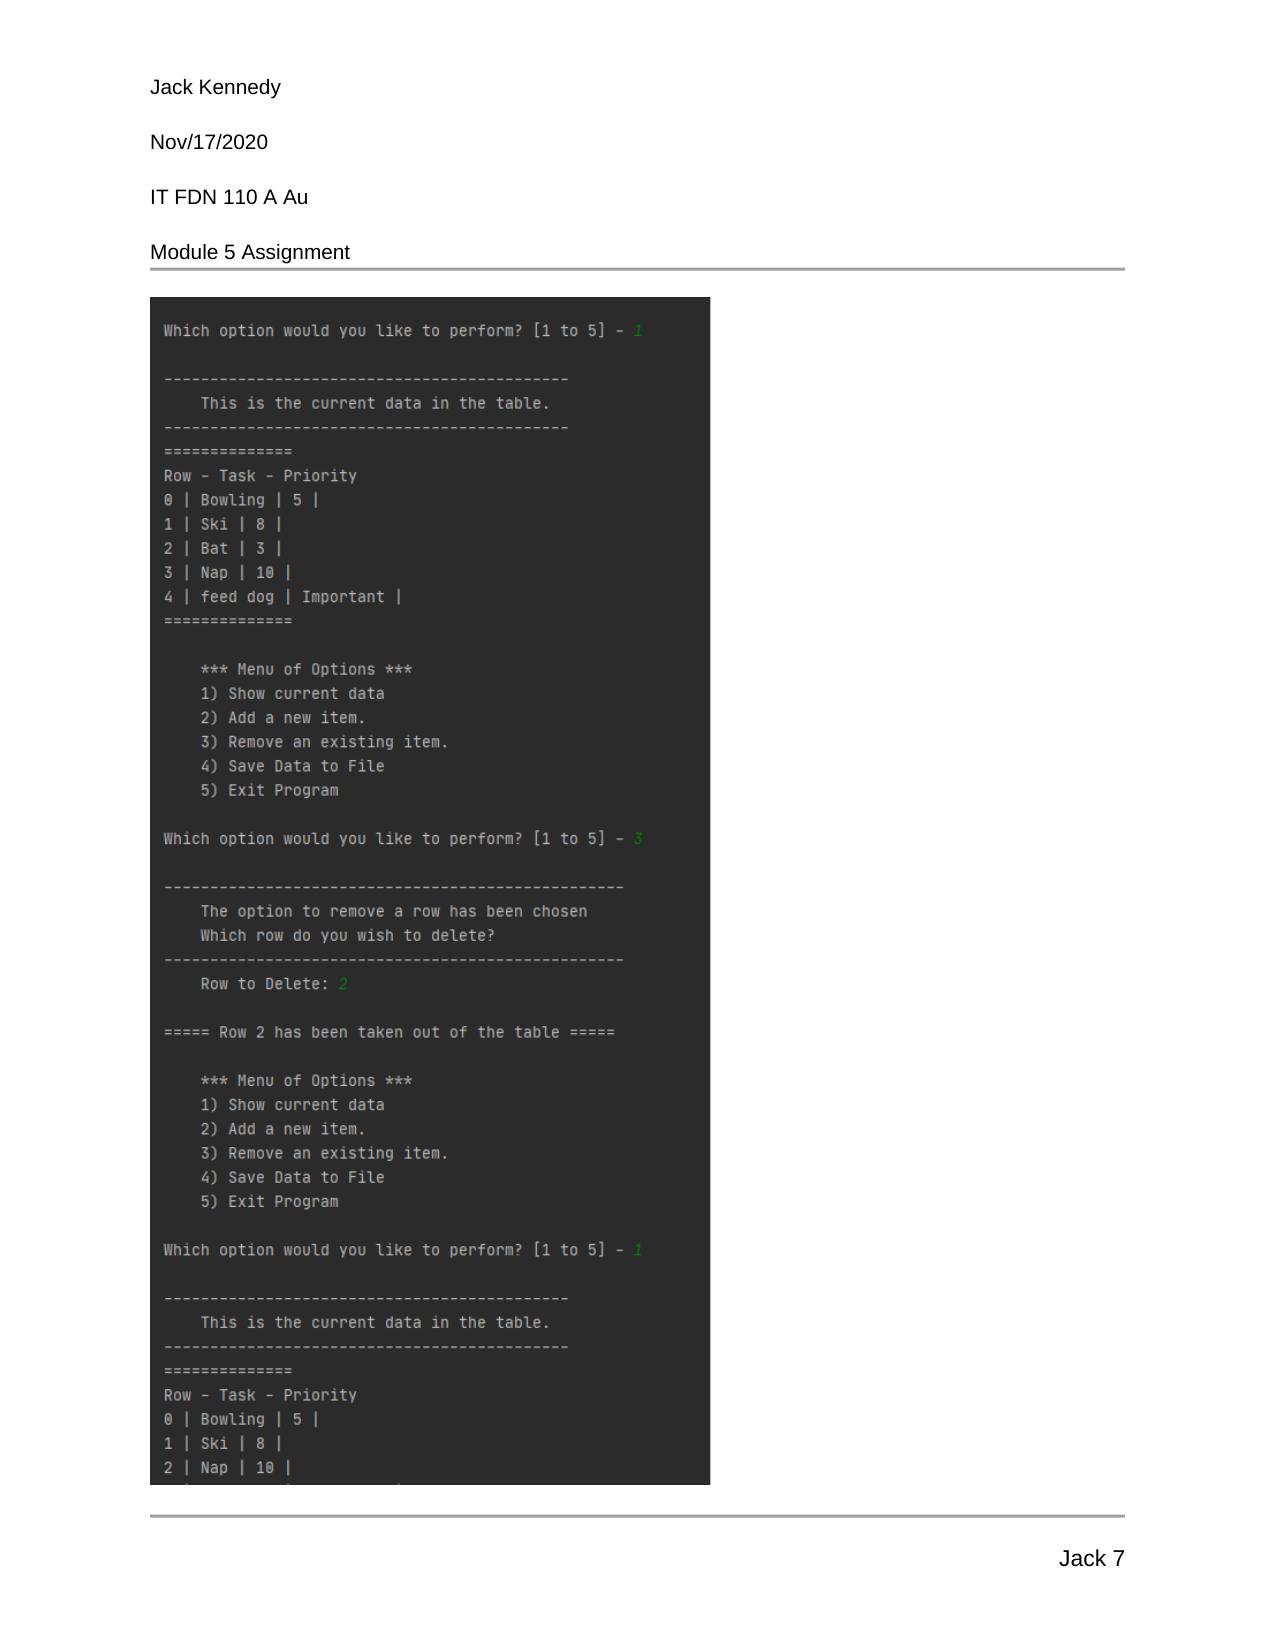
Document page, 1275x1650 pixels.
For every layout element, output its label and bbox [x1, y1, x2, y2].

picture [150, 297, 711, 1485]
